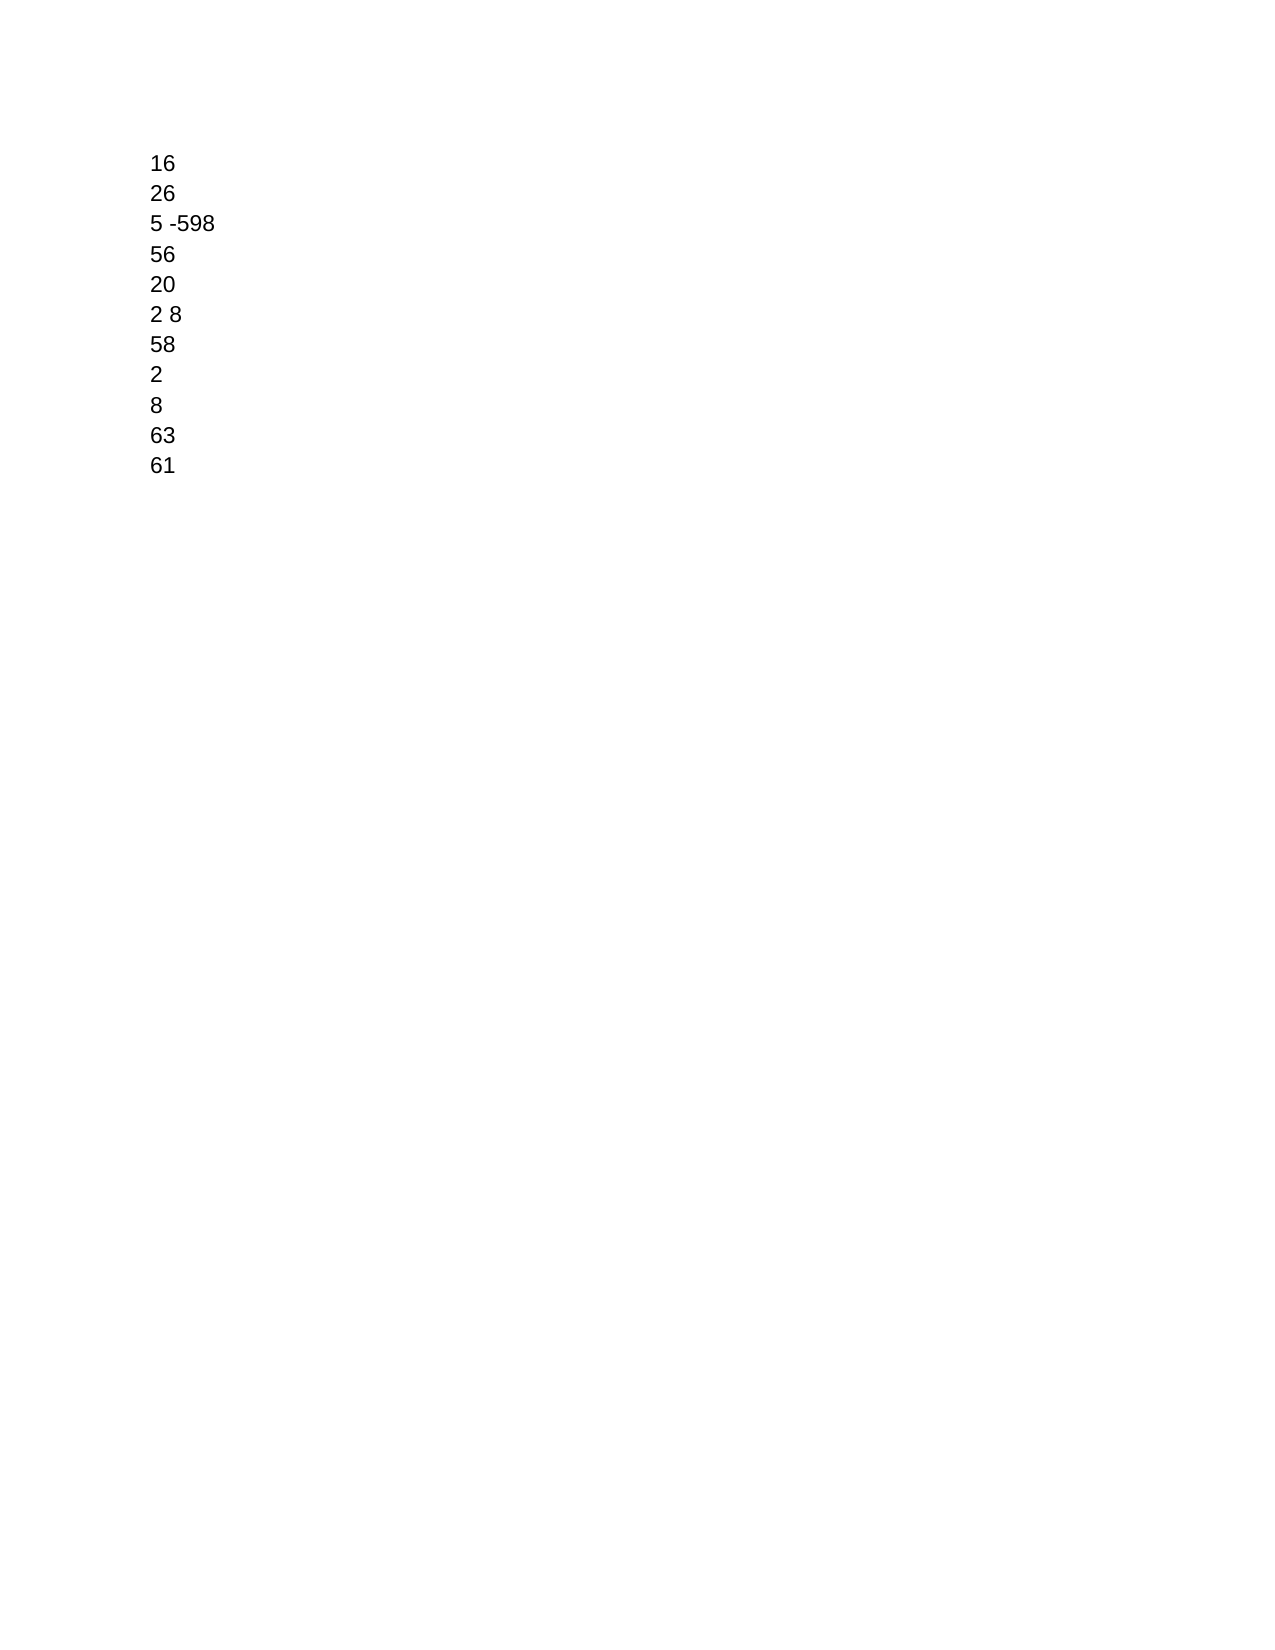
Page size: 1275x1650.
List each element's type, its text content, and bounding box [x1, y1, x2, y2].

text 8 [150, 392, 1125, 418]
text 5 -598 [150, 210, 1125, 237]
text 2 8 [150, 301, 1125, 327]
text 58 [150, 331, 1125, 358]
text 63 [150, 422, 1125, 448]
text 2 [150, 361, 1125, 388]
text 16 [150, 150, 1125, 176]
text 20 [150, 271, 1125, 297]
text 26 [150, 180, 1125, 207]
text 56 [150, 241, 1125, 267]
text 61 [150, 452, 1125, 478]
